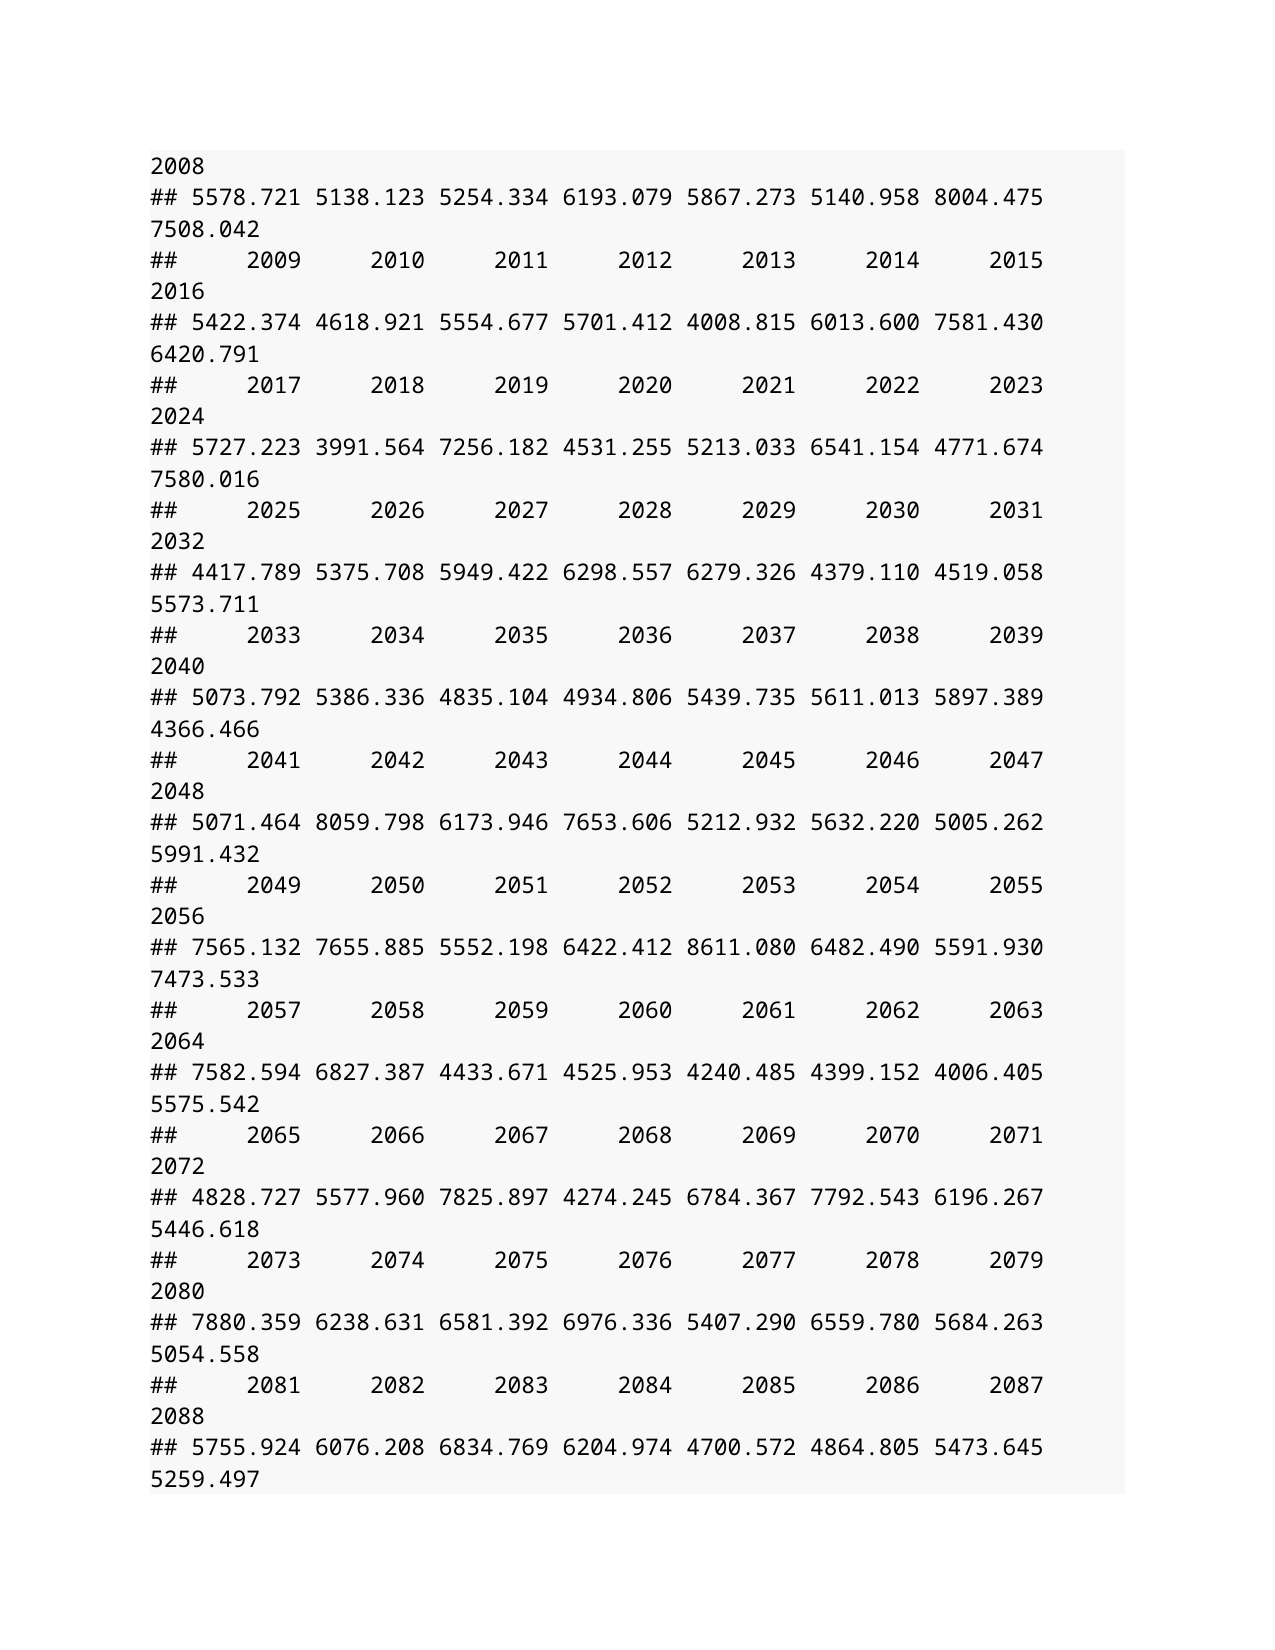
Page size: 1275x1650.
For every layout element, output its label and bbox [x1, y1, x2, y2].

text [150, 150, 1125, 1494]
